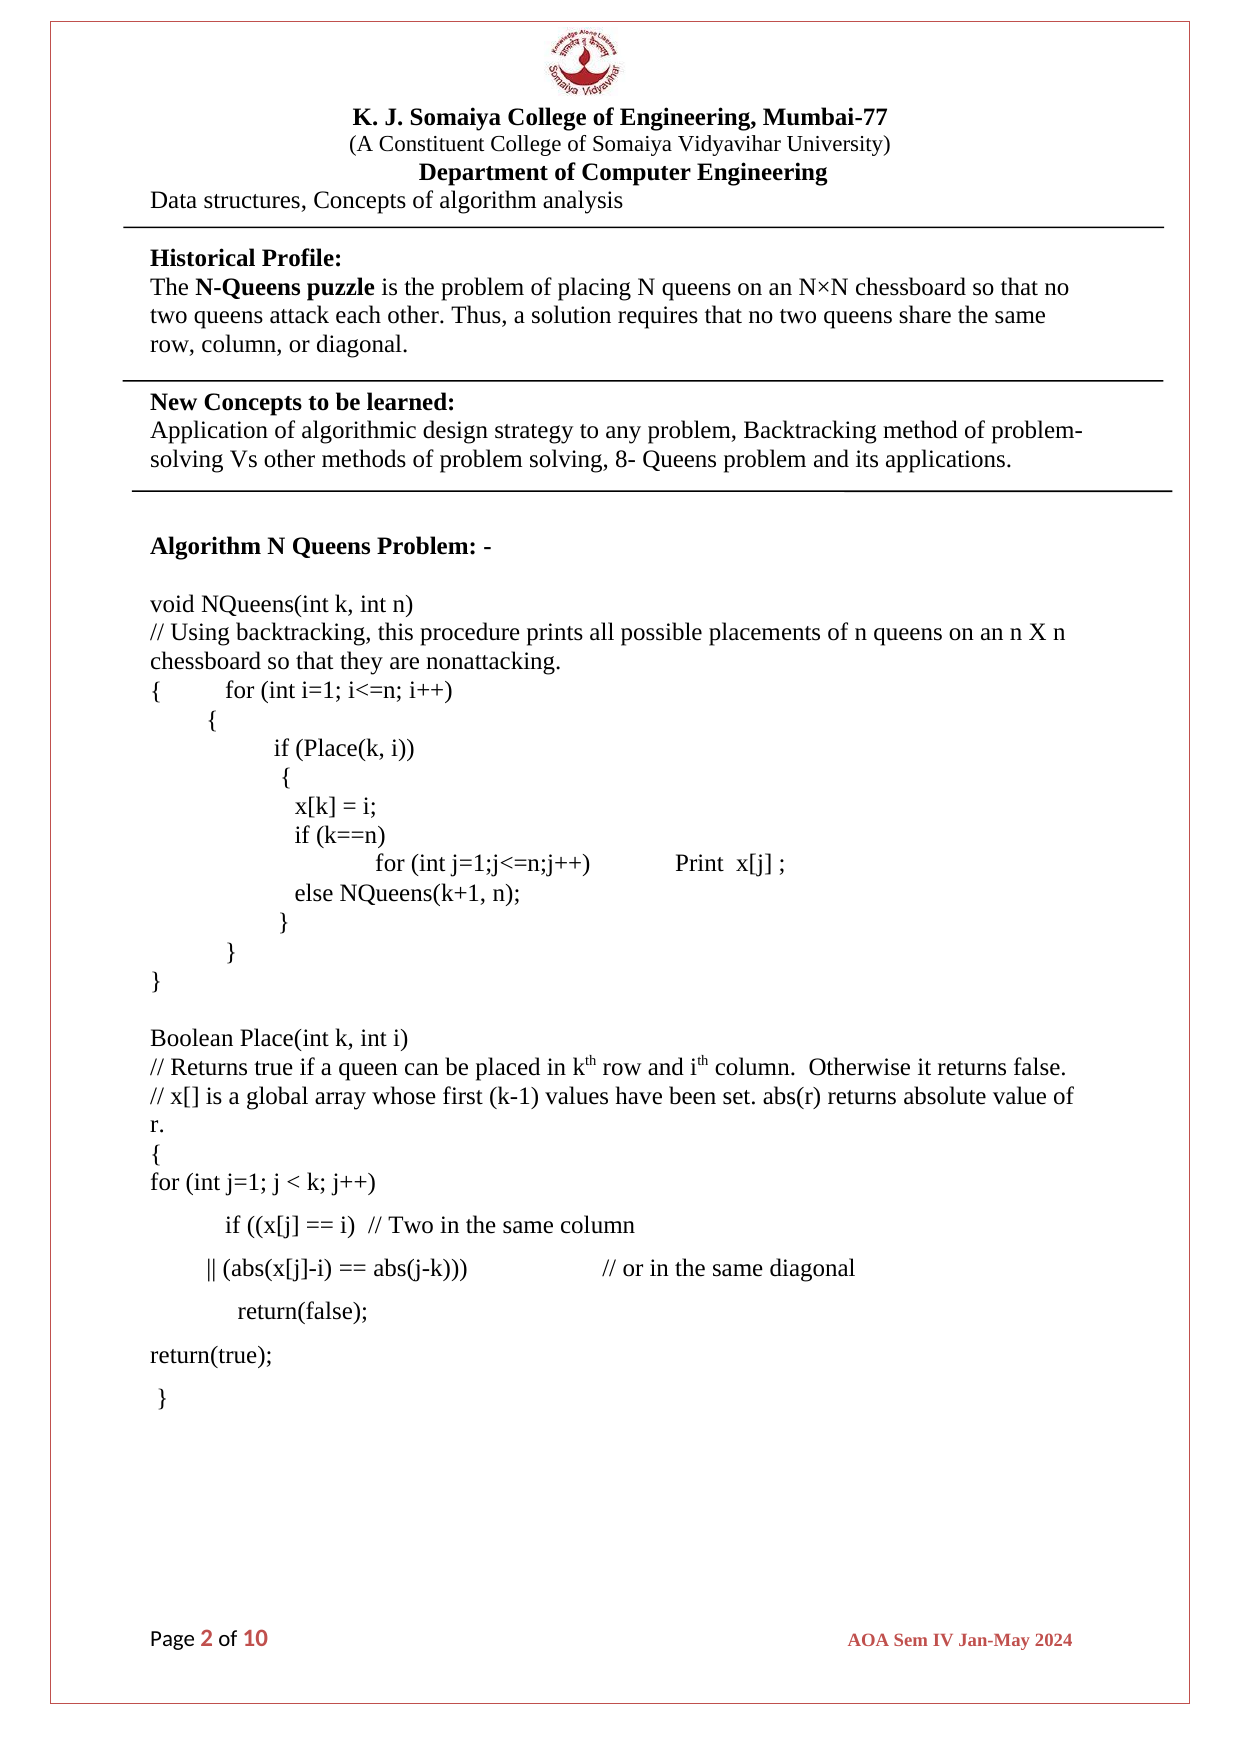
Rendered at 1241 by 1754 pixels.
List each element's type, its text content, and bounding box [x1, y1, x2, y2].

text { [274, 762, 1090, 791]
text The N-Queens puzzle is the problem of placing N queens on an N×N chessboard so that no two queens attack each other. Thus, a solution requires that no two queens share the same row, column, or diagonal. [150, 272, 1090, 358]
text // x[] is a global array whose first (k-1) values have been set. abs(r) returns absolute value of r. [150, 1081, 1090, 1138]
text return(true); [150, 1340, 1090, 1369]
text Boolean Place(int k, int i) [150, 1023, 1090, 1052]
text if (Place(k, i)) [274, 733, 1090, 762]
text Data structures, Concepts of algorithm analysis [150, 186, 1090, 214]
picture [543, 27, 626, 97]
text } [225, 936, 1090, 966]
text // Using backtracking, this procedure prints all possible placements of n queens on an n X n chessboard so that they are nonattacking. [150, 617, 1090, 675]
text else NQueens(k+1, n); [294, 877, 1090, 907]
text return(false); [150, 1296, 831, 1325]
text || (abs(x[j]-i) == abs(j-k))) // or in the same diagonal [150, 1253, 1111, 1282]
text // Returns true if a queen can be placed in kth row and ith column. Otherwise it returns false. [150, 1052, 1090, 1081]
text if (k==n) [294, 820, 1090, 848]
text Algorithm N Queens Problem: - [150, 531, 1090, 560]
text } [150, 966, 1090, 994]
text } [150, 1383, 1090, 1411]
text void NQueens(int k, int n) [150, 589, 1090, 617]
text New Concepts to be learned: [150, 387, 1090, 416]
text for (int j=1;j<=n;j++) Print x[j] ; [369, 848, 1090, 877]
text { [150, 1138, 1090, 1167]
text Application of algorithmic design strategy to any problem, Backtracking method of problem-solving Vs other methods of problem solving, 8- Queens problem and its applications. [150, 416, 1090, 474]
text } [253, 907, 1090, 936]
text { for (int i=1; i<=n; i++) [150, 675, 1090, 705]
text if ((x[j] == i) // Two in the same column [150, 1210, 1090, 1239]
text Historical Profile: [150, 243, 1090, 272]
text for (int j=1; j < k; j++) [150, 1167, 1090, 1196]
text x[k] = i; [294, 791, 1090, 820]
text { [150, 705, 1090, 733]
